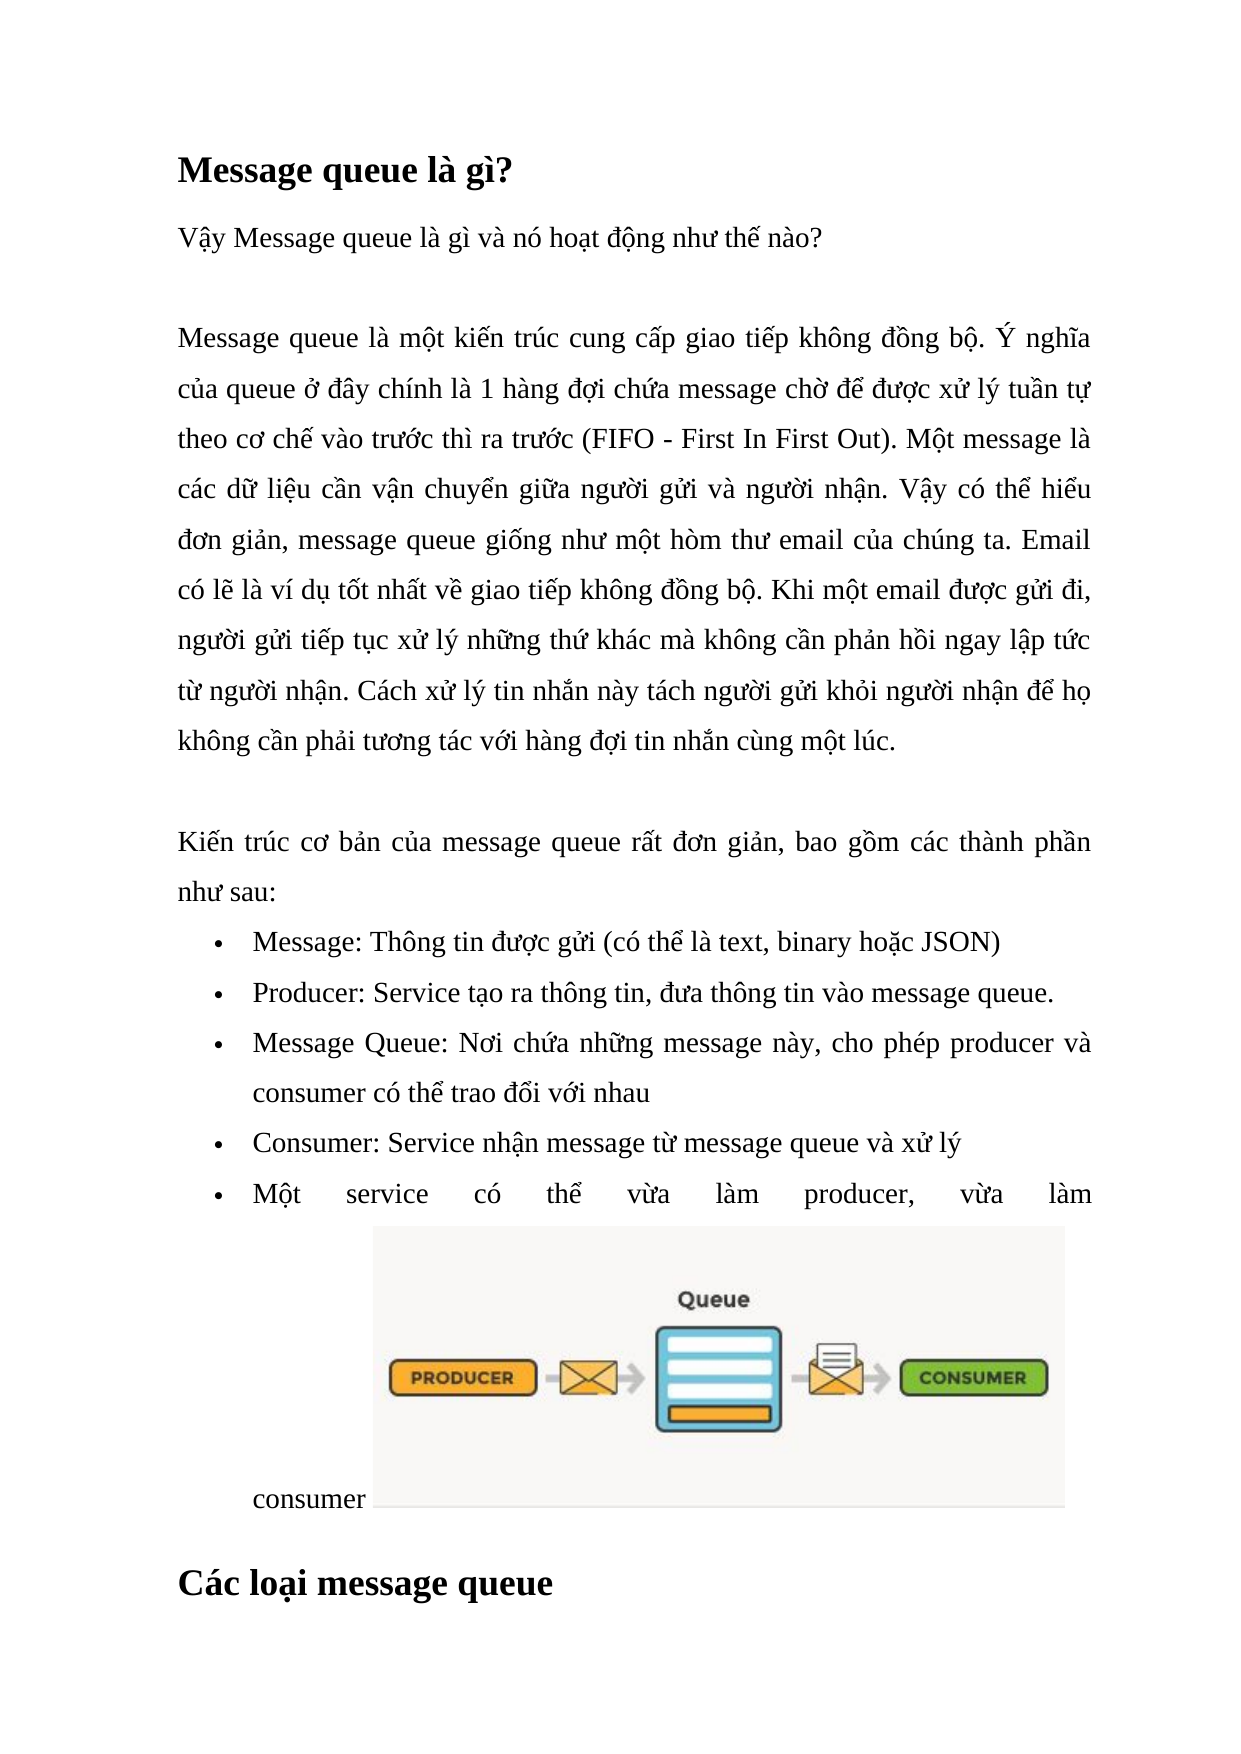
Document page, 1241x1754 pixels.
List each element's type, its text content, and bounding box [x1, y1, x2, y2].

picture [372, 1226, 1065, 1508]
subtitle Các loại message queue [177, 1560, 1092, 1603]
text Kiến trúc cơ bản của message queue rất đơn giản, bao gồm các thành phần như sau: [177, 824, 1092, 908]
text Message queue là một kiến trúc cung cấp giao tiếp không đồng bộ. Ý nghĩa của queue ở đây chính là 1 hàng đợi chứa message chờ để được xử lý tuần tự theo cơ chế vào trước thì ra trước (FIFO - First In First Out). Một message là các dữ liệu cần vận chuyển giữa người gửi và người nhận. Vậy có thể hiểu đơn giản, message queue giống như một hòm thư email của chúng ta. Email có lẽ là ví dụ tốt nhất về giao tiếp không đồng bộ. Khi một email được gửi đi, người gửi tiếp tục xử lý những thứ khác mà không cần phản hồi ngay lập tức từ người nhận. Cách xử lý tin nhắn này tách người gửi khỏi người nhận để họ không cần phải tương tác với hàng đợi tin nhắn cùng một lúc. [177, 321, 1092, 757]
list Consumer: Service nhận message từ message queue và xử lý [215, 1126, 1092, 1159]
list Producer: Service tạo ra thông tin, đưa thông tin vào message queue. [215, 975, 1092, 1008]
subtitle Message queue là gì? [177, 148, 1092, 191]
list Message: Thông tin được gửi (có thể là text, binary hoặc JSON) [215, 924, 1092, 958]
list Message Queue: Nơi chứa những message này, cho phép producer và consumer có thể trao đổi với nhau [215, 1025, 1092, 1109]
text Vậy Message queue là gì và nó hoạt động như thế nào? [177, 220, 1092, 253]
